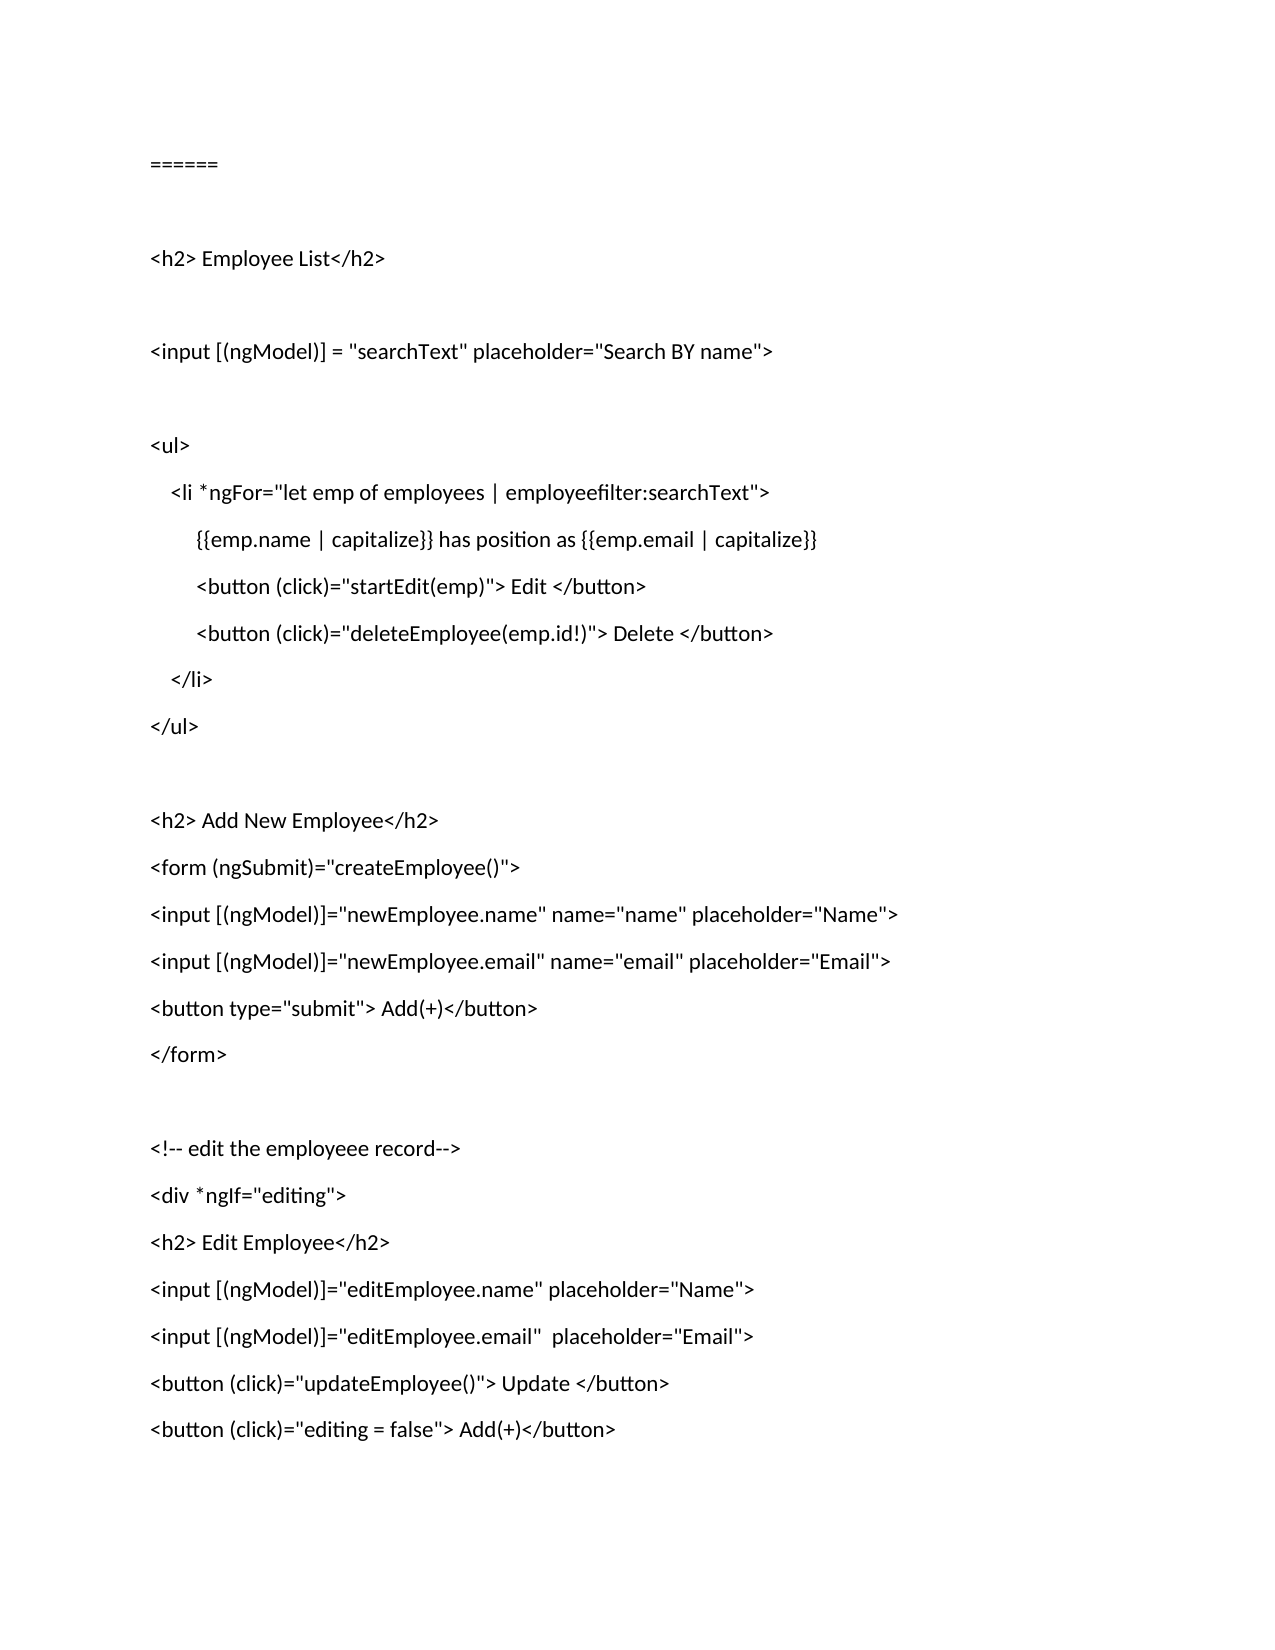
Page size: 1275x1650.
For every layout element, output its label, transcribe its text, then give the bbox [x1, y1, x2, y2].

text <!-- edit the employeee record--> [150, 1134, 1125, 1162]
text <button (click)="startEdit(emp)"> Edit </button> [150, 572, 1125, 600]
text ====== [150, 150, 1125, 178]
text </ul> [150, 712, 1125, 741]
text {{emp.name | capitalize}} has position as {{emp.email | capitalize}} [150, 525, 1125, 553]
text <ul> [150, 431, 1125, 459]
text <input [(ngModel)]="newEmployee.name" name="name" placeholder="Name"> [150, 900, 1125, 928]
text </li> [150, 666, 1125, 694]
text <button (click)="updateEmployee()"> Update </button> [150, 1369, 1125, 1397]
text <input [(ngModel)]="editEmployee.name" placeholder="Name"> [150, 1275, 1125, 1303]
text <input [(ngModel)]="newEmployee.email" name="email" placeholder="Email"> [150, 947, 1125, 975]
text <button type="submit"> Add(+)</button> [150, 994, 1125, 1022]
text <button (click)="deleteEmployee(emp.id!)"> Delete </button> [150, 619, 1125, 647]
text <input [(ngModel)] = "searchText" placeholder="Search BY name"> [150, 337, 1125, 366]
text <form (ngSubmit)="createEmployee()"> [150, 853, 1125, 881]
text <h2> Employee List</h2> [150, 244, 1125, 272]
text <h2> Add New Employee</h2> [150, 806, 1125, 834]
text <h2> Edit Employee</h2> [150, 1228, 1125, 1256]
text <button (click)="editing = false"> Add(+)</button> [150, 1416, 1125, 1444]
text <input [(ngModel)]="editEmployee.email" placeholder="Email"> [150, 1322, 1125, 1350]
text <li *ngFor="let emp of employees | employeefilter:searchText"> [150, 478, 1125, 506]
text <div *ngIf="editing"> [150, 1181, 1125, 1209]
text </form> [150, 1041, 1125, 1069]
